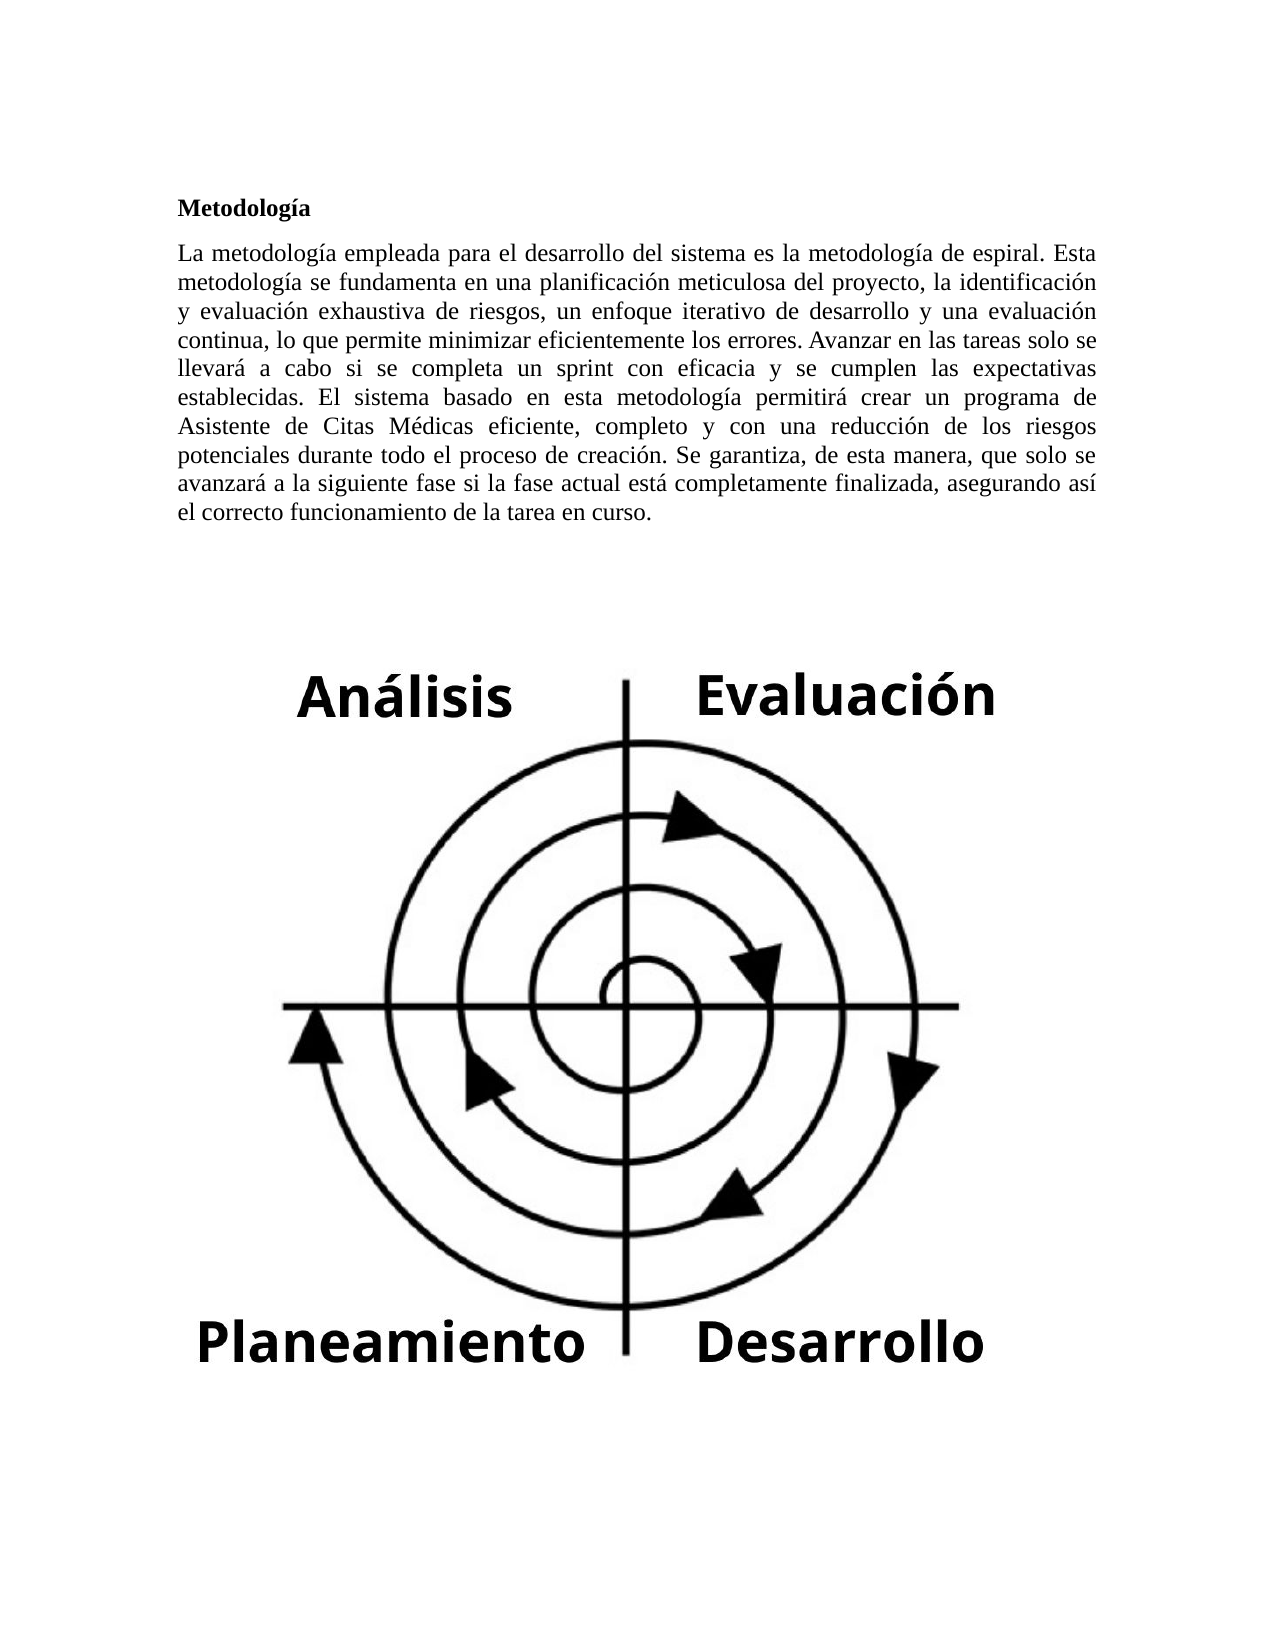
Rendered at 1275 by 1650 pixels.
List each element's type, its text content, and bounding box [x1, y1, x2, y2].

text La metodología empleada para el desarrollo del sistema es la metodología de espiral. Esta metodología se fundamenta en una planificación meticulosa del proyecto, la identificación y evaluación exhaustiva de riesgos, un enfoque iterativo de desarrollo y una evaluación continua, lo que permite minimizar eficientemente los errores. Avanzar en las tareas solo se llevará a cabo si se completa un sprint con eficacia y se cumplen las expectativas establecidas. El sistema basado en esta metodología permitirá crear un programa de Asistente de Citas Médicas eficiente, completo y con una reducción de los riesgos potenciales durante todo el proceso de creación. Se garantiza, de esta manera, que solo se avanzará a la siguiente fase si la fase actual está completamente finalizada, asegurando así el correcto funcionamiento de la tarea en curso. [177, 238, 1098, 526]
text Metodología [177, 193, 1098, 222]
picture [109, 661, 1166, 1371]
